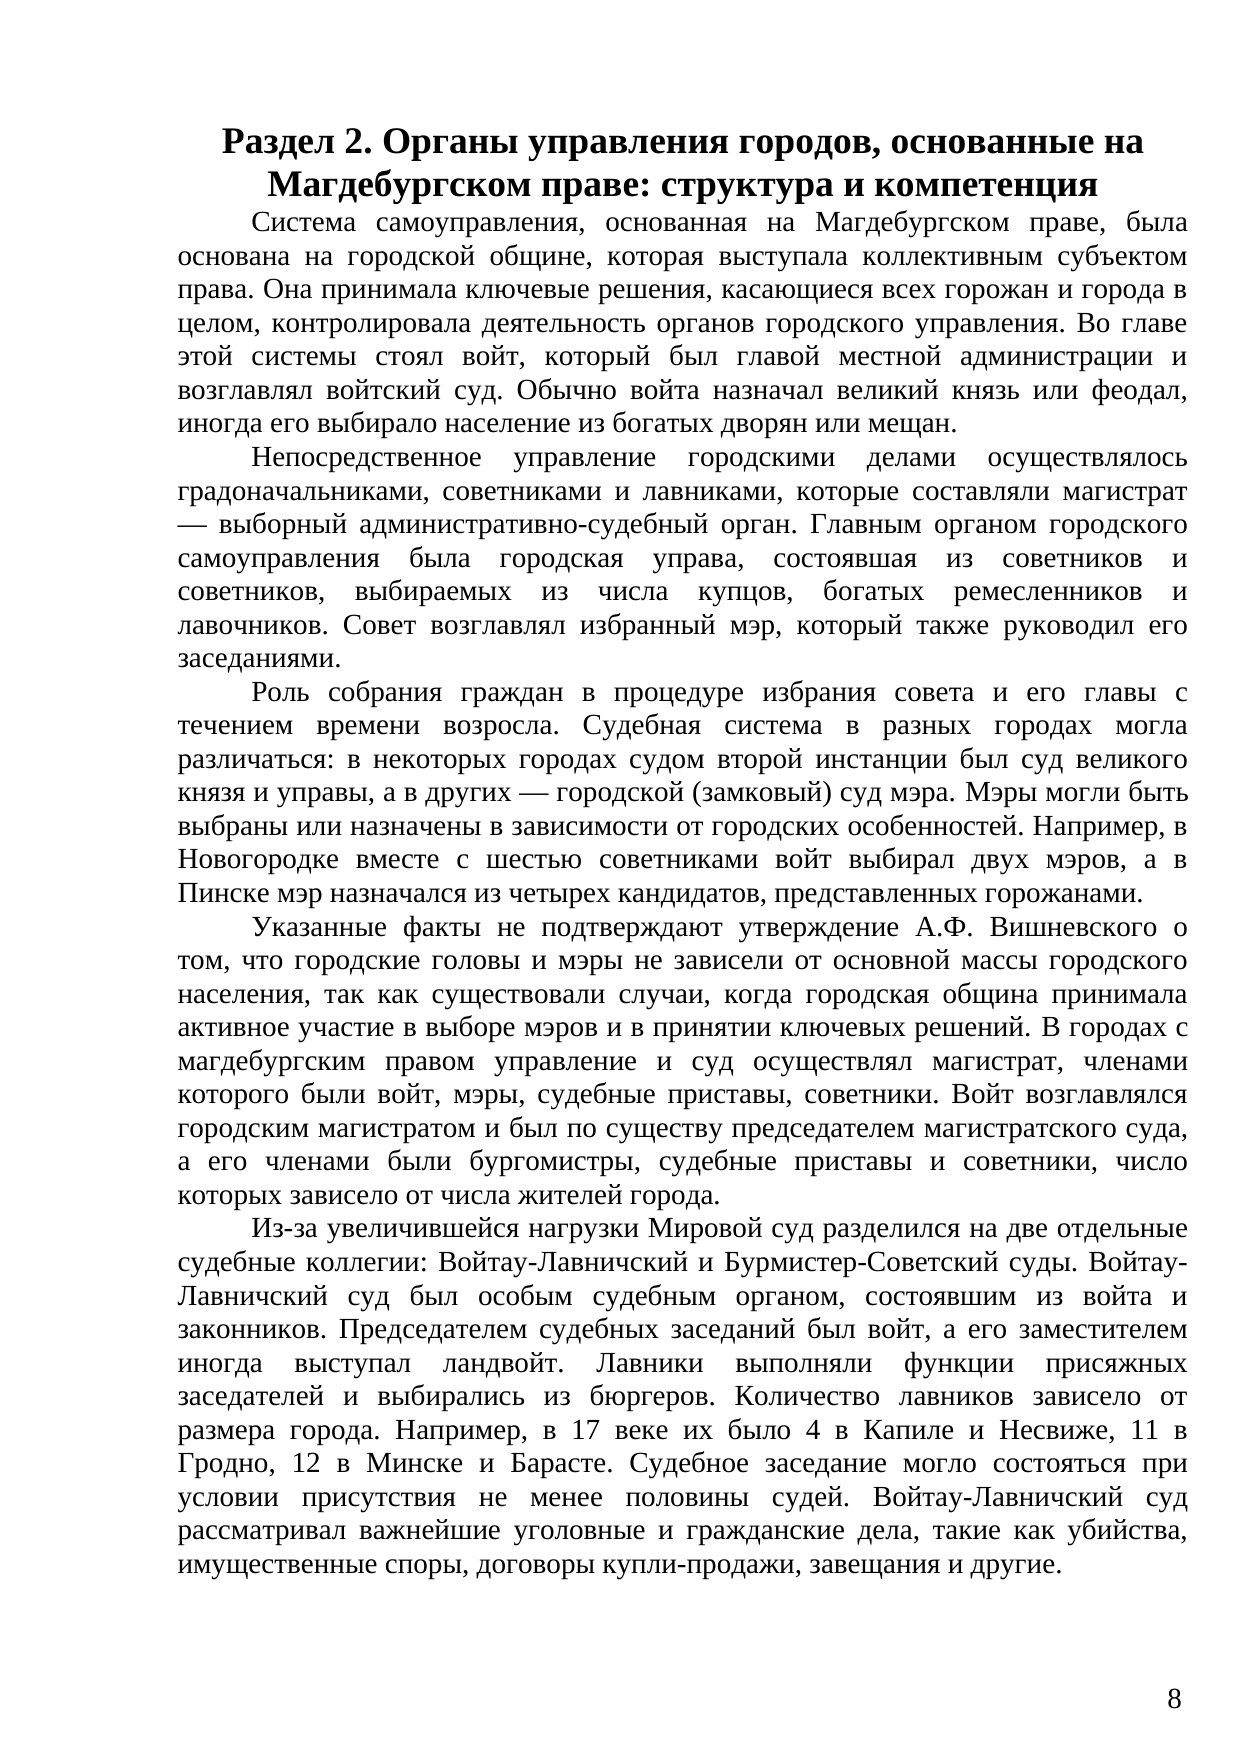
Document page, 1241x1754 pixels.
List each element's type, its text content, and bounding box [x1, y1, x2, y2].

text Указанные факты не подтверждают утверждение А.Ф. Вишневского о том, что городские головы и мэры не зависели от основной массы городского населения, так как существовали случаи, когда городская община принимала активное участие в выборе мэров и в принятии ключевых решений. В городах с магдебургским правом управление и суд осуществлял магистрат, членами которого были войт, мэры, судебные приставы, советники. Войт возглавлялся городским магистратом и был по существу председателем магистратского суда, а его членами были бургомистры, судебные приставы и советники, число которых зависело от числа жителей города. [177, 909, 1189, 1211]
text Из-за увеличившейся нагрузки Мировой суд разделился на две отдельные судебные коллегии: Войтау-Лавничский и Бурмистер-Советский суды. Войтау-Лавничский суд был особым судебным органом, состоявшим из войта и законников. Председателем судебных заседаний был войт, а его заместителем иногда выступал ландвойт. Лавники выполняли функции присяжных заседателей и выбирались из бюргеров. Количество лавников зависело от размера города. Например, в 17 веке их было 4 в Капиле и Несвиже, 11 в Гродно, 12 в Минске и Барасте. Судебное заседание могло состояться при условии присутствия не менее половины судей. Войтау-Лавничский суд рассматривал важнейшие уголовные и гражданские дела, такие как убийства, имущественные споры, договоры купли-продажи, завещания и другие. [177, 1211, 1189, 1579]
text Раздел 2. Органы управления городов, основанные на Магдебургском праве: структура и компетенция [177, 118, 1189, 204]
text Непосредственное управление городскими делами осуществлялось градоначальниками, советниками и лавниками, которые составляли магистрат — выборный административно-судебный орган. Главным органом городского самоуправления была городская управа, состоявшая из советников и советников, выбираемых из числа купцов, богатых ремесленников и лавочников. Совет возглавлял избранный мэр, который также руководил его заседаниями. [177, 439, 1189, 674]
text Роль собрания граждан в процедуре избрания совета и его главы с течением времени возросла. Судебная система в разных городах могла различаться: в некоторых городах судом второй инстанции был суд великого князя и управы, а в других — городской (замковый) суд мэра. Мэры могли быть выбраны или назначены в зависимости от городских особенностей. Например, в Новогородке вместе с шестью советниками войт выбирал двух мэров, а в Пинске мэр назначался из четырех кандидатов, представленных горожанами. [177, 674, 1189, 909]
text Система самоуправления, основанная на Магдебургском праве, была основана на городской общине, которая выступала коллективным субъектом права. Она принимала ключевые решения, касающиеся всех горожан и города в целом, контролировала деятельность органов городского управления. Во главе этой системы стоял войт, который был главой местной администрации и возглавлял войтский суд. Обычно войта назначал великий князь или феодал, иногда его выбирало население из богатых дворян или мещан. [177, 204, 1189, 439]
